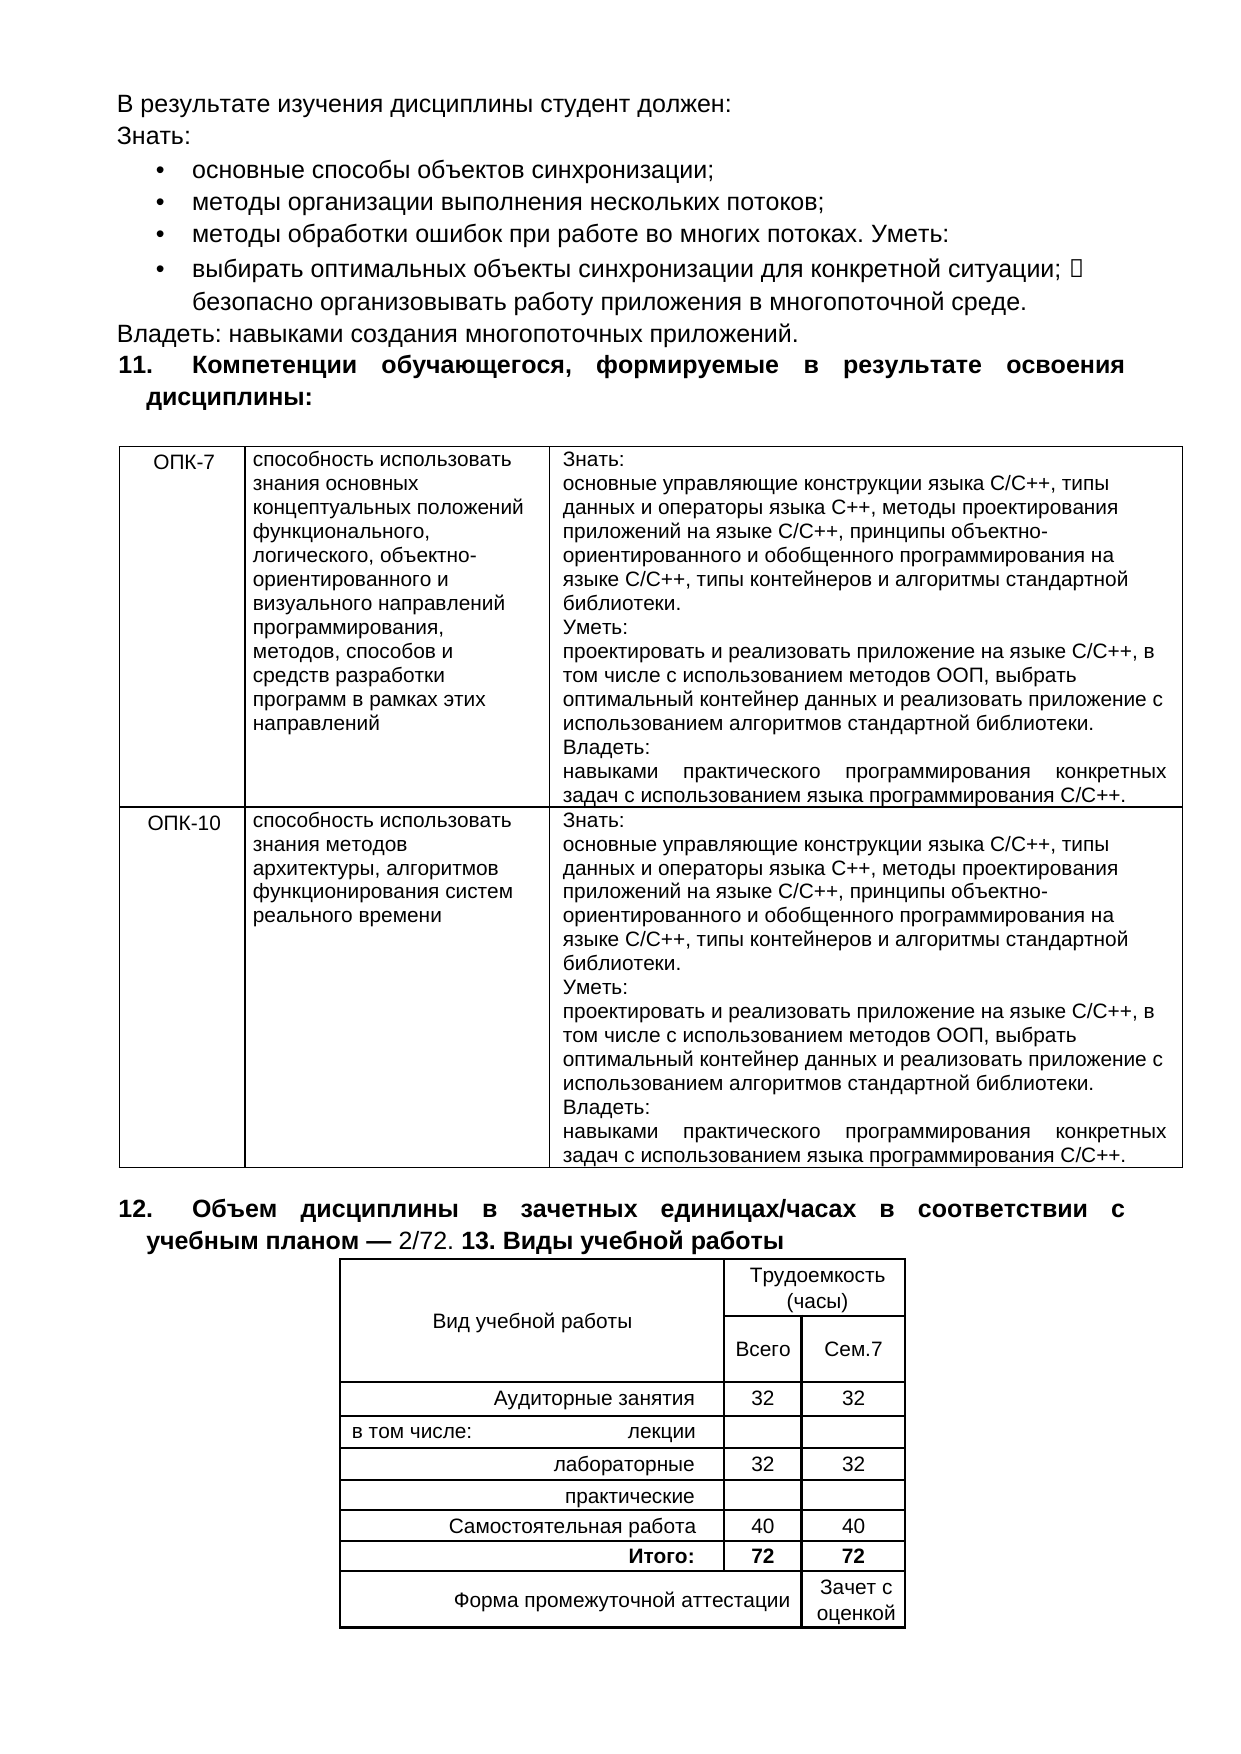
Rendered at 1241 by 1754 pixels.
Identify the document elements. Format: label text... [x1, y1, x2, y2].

list методы организации выполнения нескольких потоков; [156, 187, 1105, 216]
table_cell 32 [725, 1449, 800, 1479]
text Знать: [117, 121, 1129, 149]
table_cell практические [341, 1481, 723, 1509]
table_cell способность использовать знания методов архитектуры, алгоритмов функционирования систем реального времени [246, 808, 549, 1167]
table_cell 40 [803, 1511, 904, 1540]
text В результате изучения дисциплины студент должен: [117, 89, 1129, 118]
table_cell ОПК-10 [120, 808, 244, 1167]
table_cell Итого: [341, 1542, 723, 1570]
table_header Трудоемкость (часы) [725, 1260, 904, 1314]
table_cell в том числе: лекции [341, 1417, 723, 1447]
table_cell 72 [803, 1542, 904, 1570]
list Объем дисциплины в зачетных единицах/часах в соответствии с учебным планом — 2/72. 13. Виды учебной работы [118, 1194, 1126, 1255]
table_header Знать: основные управляющие конструкции языка С/С++, типы данных и операторы языка С++, методы проектирования приложений на языке С/С++, принципы объектно-ориентированного и обобщенного программирования на языке С/С++, типы контейнеров и алгоритмы стандартной библиотеки. Уметь: проектировать и реализовать приложение на языке С/C++, в том числе с использованием методов ООП, выбрать оптимальный контейнер данных и реализовать приложение с использованием алгоритмов стандартной библиотеки. Владеть: навыками практического программирования конкретных задач с использованием языка программирования С/C++. [550, 447, 1182, 806]
list методы обработки ошибок при работе во многих потоках. Уметь: [156, 219, 1105, 247]
table_header Вид учебной работы [341, 1260, 723, 1381]
table_cell 72 [725, 1542, 800, 1570]
table_cell [725, 1417, 800, 1447]
table_cell 32 [725, 1383, 800, 1414]
table_header способность использовать знания основных концептуальных положений функционального, логического, объектно-ориентированного и визуального направлений программирования, методов, способов и средств разработки программ в рамках этих направлений [246, 447, 549, 806]
table_cell Зачет с оценкой [803, 1572, 904, 1626]
table_cell 32 [803, 1383, 904, 1414]
table_header ОПК-7 [120, 447, 244, 806]
text Владеть: навыками создания многопоточных приложений. [117, 319, 1129, 347]
table_cell Аудиторные занятия [341, 1383, 723, 1414]
table_cell 40 [725, 1511, 800, 1540]
table_cell Форма промежуточной аттестации [341, 1572, 800, 1626]
table_cell лабораторные [341, 1449, 723, 1479]
list основные способы объектов синхронизации; [156, 156, 1105, 184]
table_cell Знать: основные управляющие конструкции языка С/С++, типы данных и операторы языка С++, методы проектирования приложений на языке С/С++, принципы объектно-ориентированного и обобщенного программирования на языке С/С++, типы контейнеров и алгоритмы стандартной библиотеки. Уметь: проектировать и реализовать приложение на языке С/C++, в том числе с использованием методов ООП, выбрать оптимальный контейнер данных и реализовать приложение с использованием алгоритмов стандартной библиотеки. Владеть: навыками практического программирования конкретных задач с использованием языка программирования С/C++. [550, 808, 1182, 1167]
table_cell Сем.7 [803, 1317, 904, 1381]
table_cell Самостоятельная работа [341, 1511, 723, 1540]
table_cell 32 [803, 1449, 904, 1479]
table_cell [725, 1481, 800, 1509]
list выбирать оптимальных объекты синхронизации для конкретной ситуации;  безопасно организовывать работу приложения в многопоточной среде. [156, 250, 1105, 316]
list Компетенции обучающегося, формируемые в результате освоения дисциплины: [118, 350, 1126, 411]
table_cell [803, 1481, 904, 1509]
table_cell [803, 1417, 904, 1447]
table_cell Всего [725, 1317, 800, 1381]
